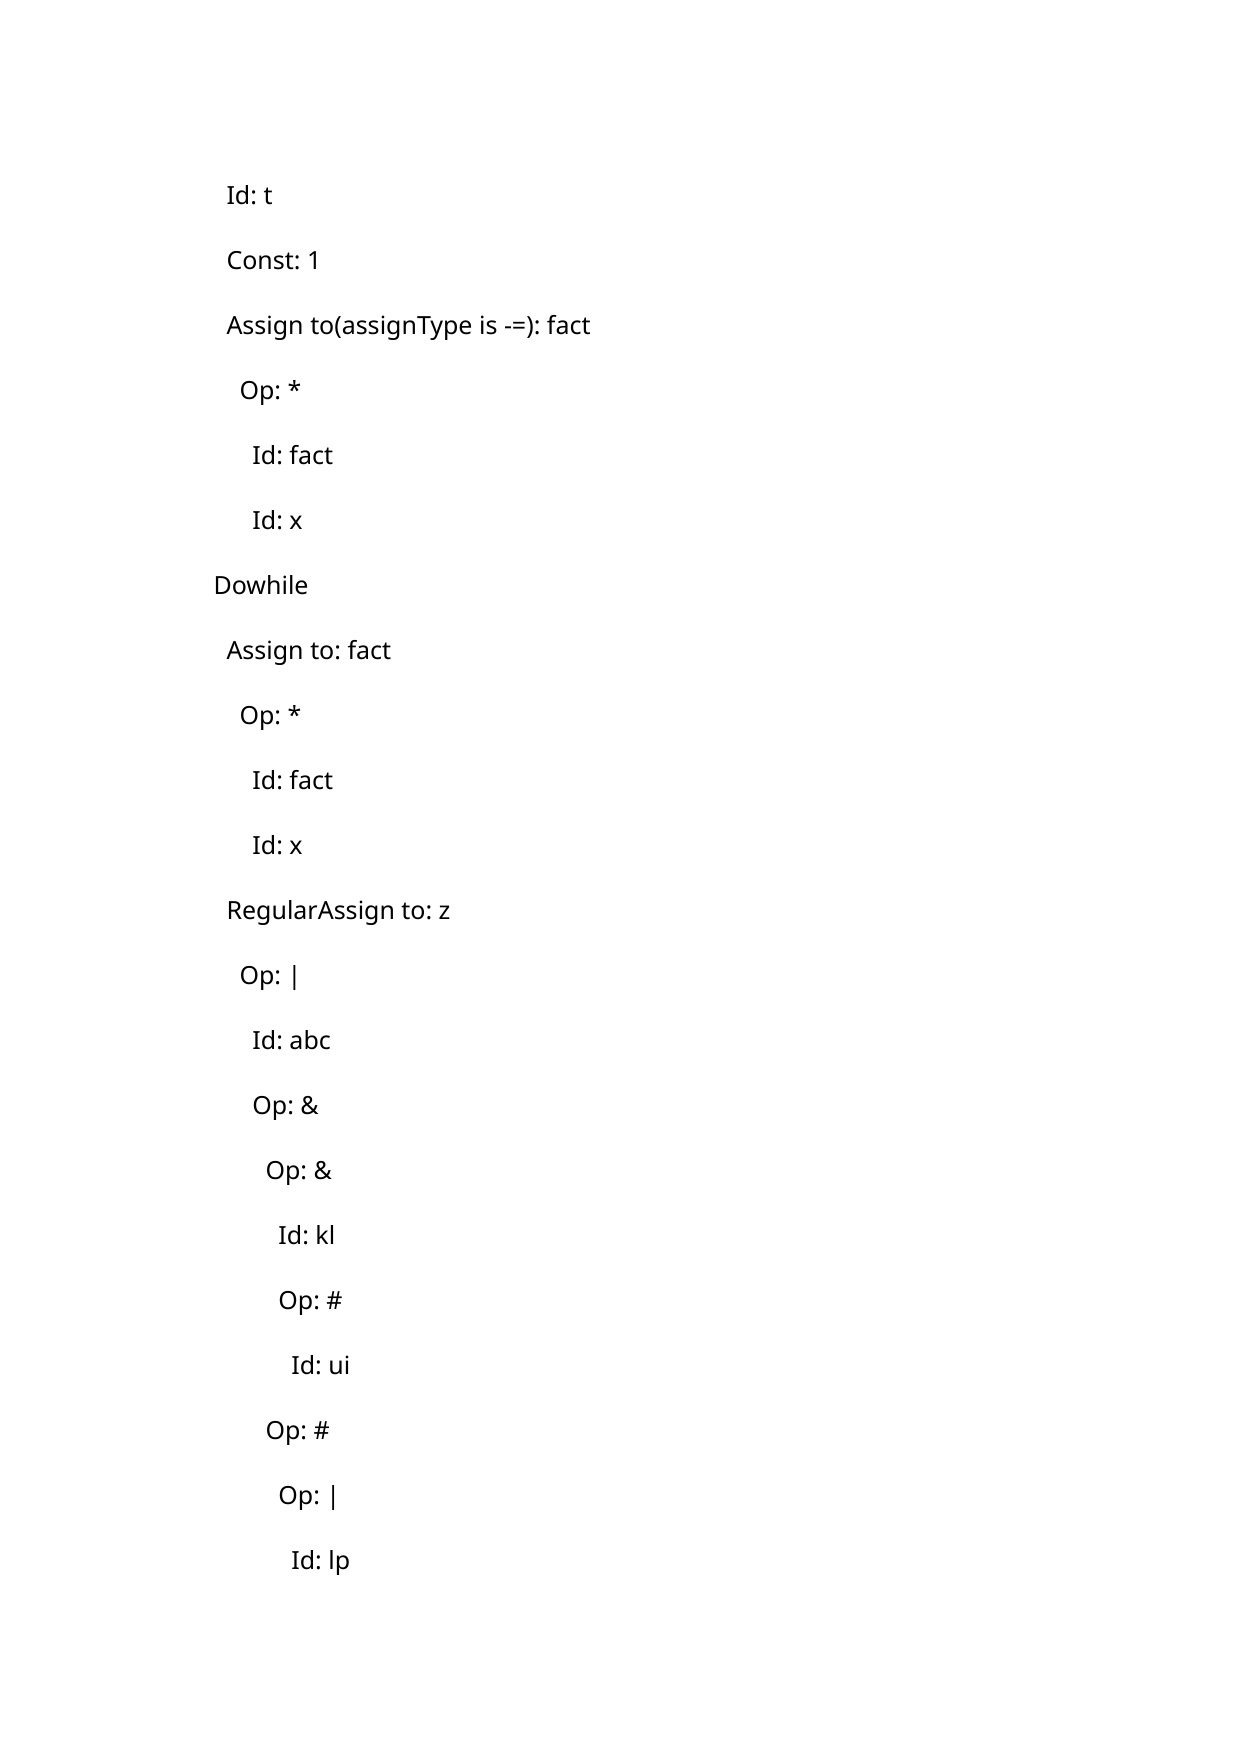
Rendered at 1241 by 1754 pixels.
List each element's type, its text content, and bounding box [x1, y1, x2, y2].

text Id: ui [187, 1332, 1053, 1397]
text Dowhile [187, 552, 1053, 617]
text Id: lp [187, 1527, 1053, 1592]
text Op: # [187, 1267, 1053, 1332]
text Op: & [187, 1072, 1053, 1137]
text Assign to: fact [187, 617, 1053, 682]
text Id: kl [187, 1202, 1053, 1267]
text Const: 1 [187, 227, 1053, 292]
text Id: abc [187, 1007, 1053, 1072]
text Id: x [187, 812, 1053, 877]
text Op: | [187, 942, 1053, 1007]
text Id: fact [187, 747, 1053, 812]
text Op: * [187, 682, 1053, 747]
text Op: * [187, 357, 1053, 422]
text Op: | [187, 1462, 1053, 1527]
text Id: fact [187, 422, 1053, 487]
text Id: x [187, 487, 1053, 552]
text Op: & [187, 1137, 1053, 1202]
text Id: t [187, 162, 1053, 227]
text Op: # [187, 1397, 1053, 1462]
text RegularAssign to: z [187, 877, 1053, 942]
text Assign to(assignType is -=): fact [187, 292, 1053, 357]
